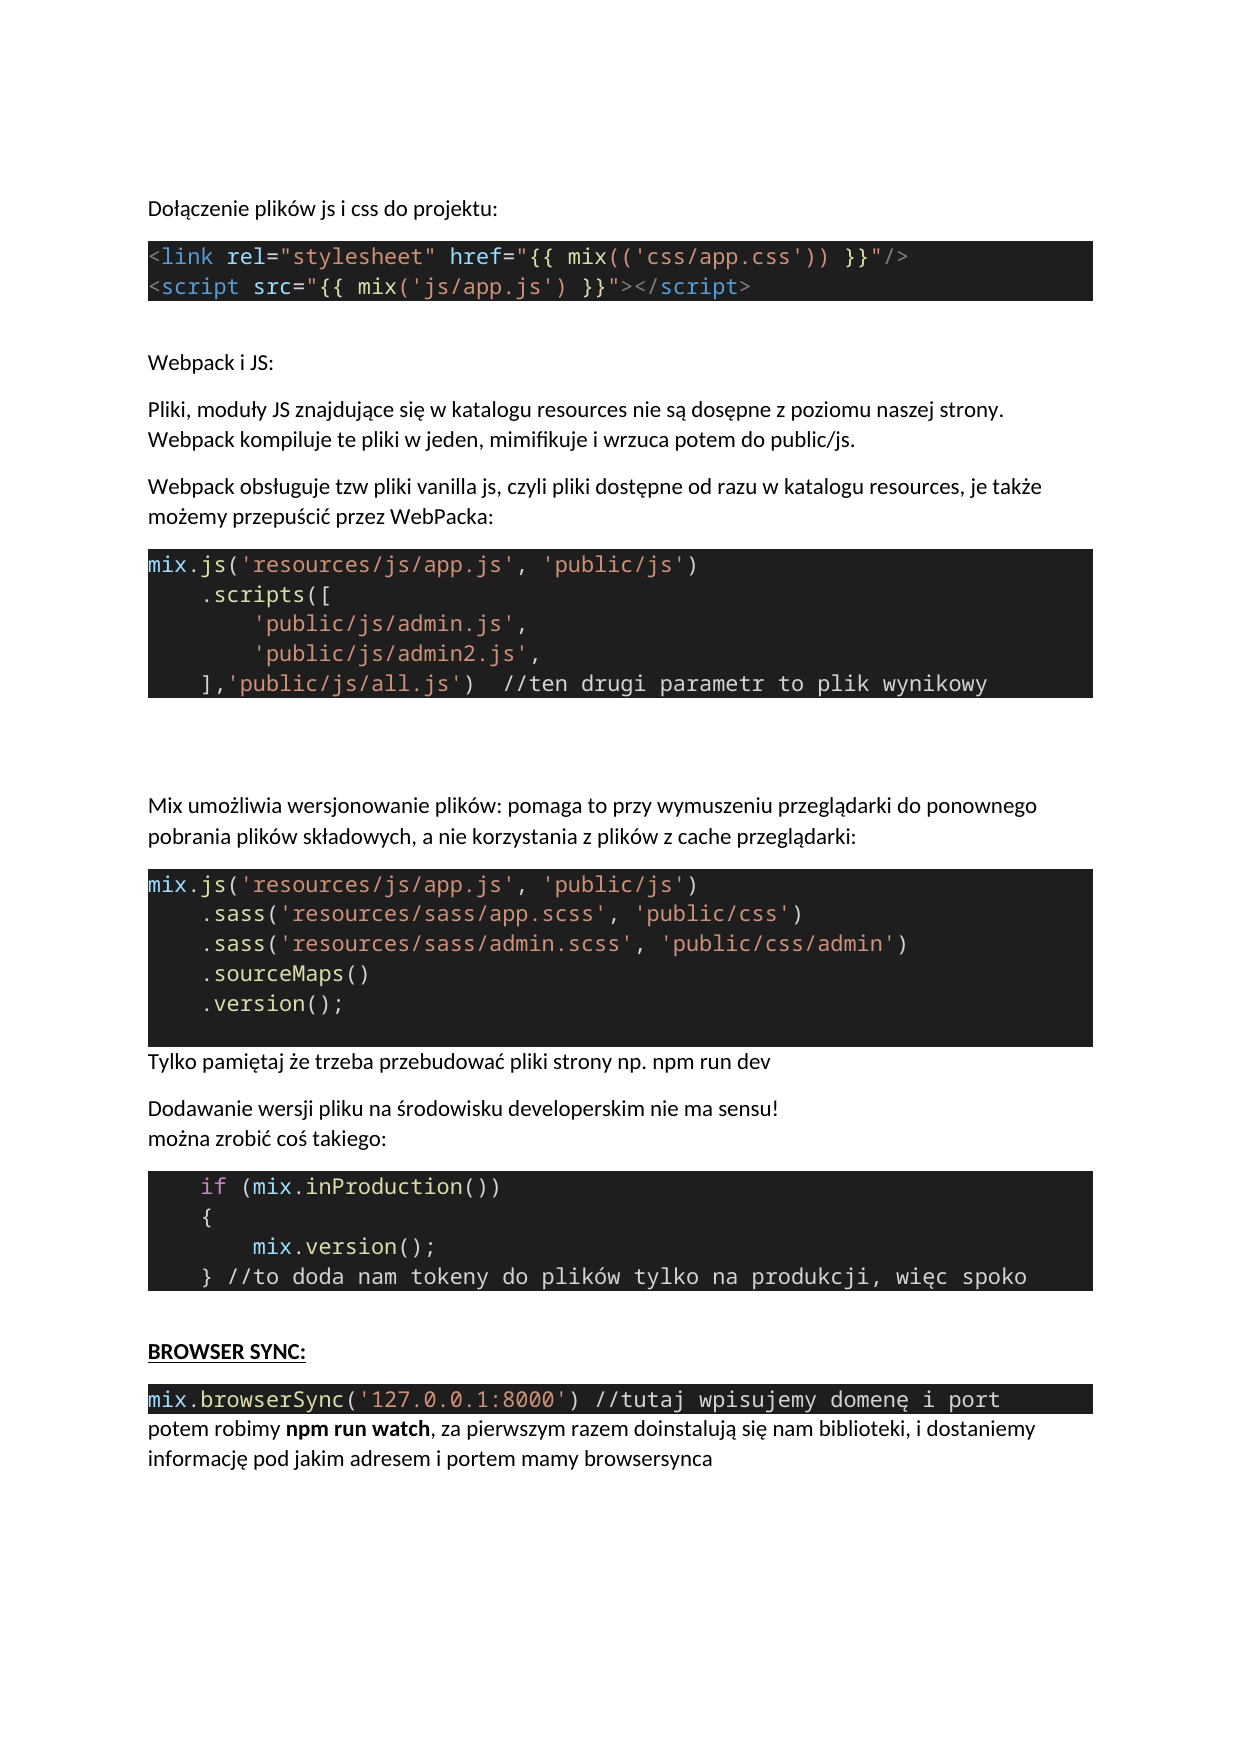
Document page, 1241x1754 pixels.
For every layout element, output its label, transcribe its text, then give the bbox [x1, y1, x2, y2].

text mix.browserSync('127.0.0.1:8000') //tutaj wpisujemy domenę i port [148, 1384, 1093, 1414]
text .scripts([ [148, 579, 1093, 608]
text Mix umożliwia wersjonowanie plików: pomaga to przy wymuszeniu przeglądarki do ponownego pobrania plików składowych, a nie korzystania z plików z cache przeglądarki: [148, 792, 1093, 850]
text Dołączenie plików js i css do projektu: [148, 194, 1093, 222]
text Dodawanie wersji pliku na środowisku developerskim nie ma sensu! można zrobić coś takiego: [148, 1094, 1093, 1152]
text Tylko pamiętaj że trzeba przebudować pliki strony np. npm run dev [148, 1047, 1093, 1075]
text Pliki, moduły JS znajdujące się w katalogu resources nie są dosępne z poziomu naszej strony. Webpack kompiluje te pliki w jeden, mimifikuje i wrzuca potem do public/js. [148, 395, 1093, 453]
text .sass('resources/sass/app.scss', 'public/css') [148, 898, 1093, 928]
text { [148, 1201, 1093, 1231]
text potem robimy npm run watch, za pierwszym razem doinstalują się nam biblioteki, i dostaniemy informację pod jakim adresem i portem mamy browsersynca [148, 1414, 1093, 1472]
text Webpack obsługuje tzw pliki vanilla js, czyli pliki dostępne od razu w katalogu resources, je także możemy przepuścić przez WebPacka: [148, 472, 1093, 530]
text 'public/js/admin.js', [148, 608, 1093, 638]
text <script src="{{ mix('js/app.js') }}"></script> [148, 271, 1093, 301]
text mix.js('resources/js/app.js', 'public/js') [148, 549, 1093, 579]
text .sourceMaps() [148, 958, 1093, 988]
text .version(); [148, 988, 1093, 1018]
text Webpack i JS: [148, 348, 1093, 376]
text <link rel="stylesheet" href="{{ mix(('css/app.css')) }}"/> [148, 241, 1093, 271]
text ],'public/js/all.js') //ten drugi parametr to plik wynikowy [148, 668, 1093, 698]
text } //to doda nam tokeny do plików tylko na produkcji, więc spoko [148, 1261, 1093, 1291]
text mix.version(); [148, 1231, 1093, 1261]
text mix.js('resources/js/app.js', 'public/js') [148, 869, 1093, 898]
text if (mix.inProduction()) [148, 1171, 1093, 1201]
text .sass('resources/sass/admin.scss', 'public/css/admin') [148, 928, 1093, 958]
text BROWSER SYNC: [148, 1337, 1093, 1365]
text 'public/js/admin2.js', [148, 638, 1093, 668]
